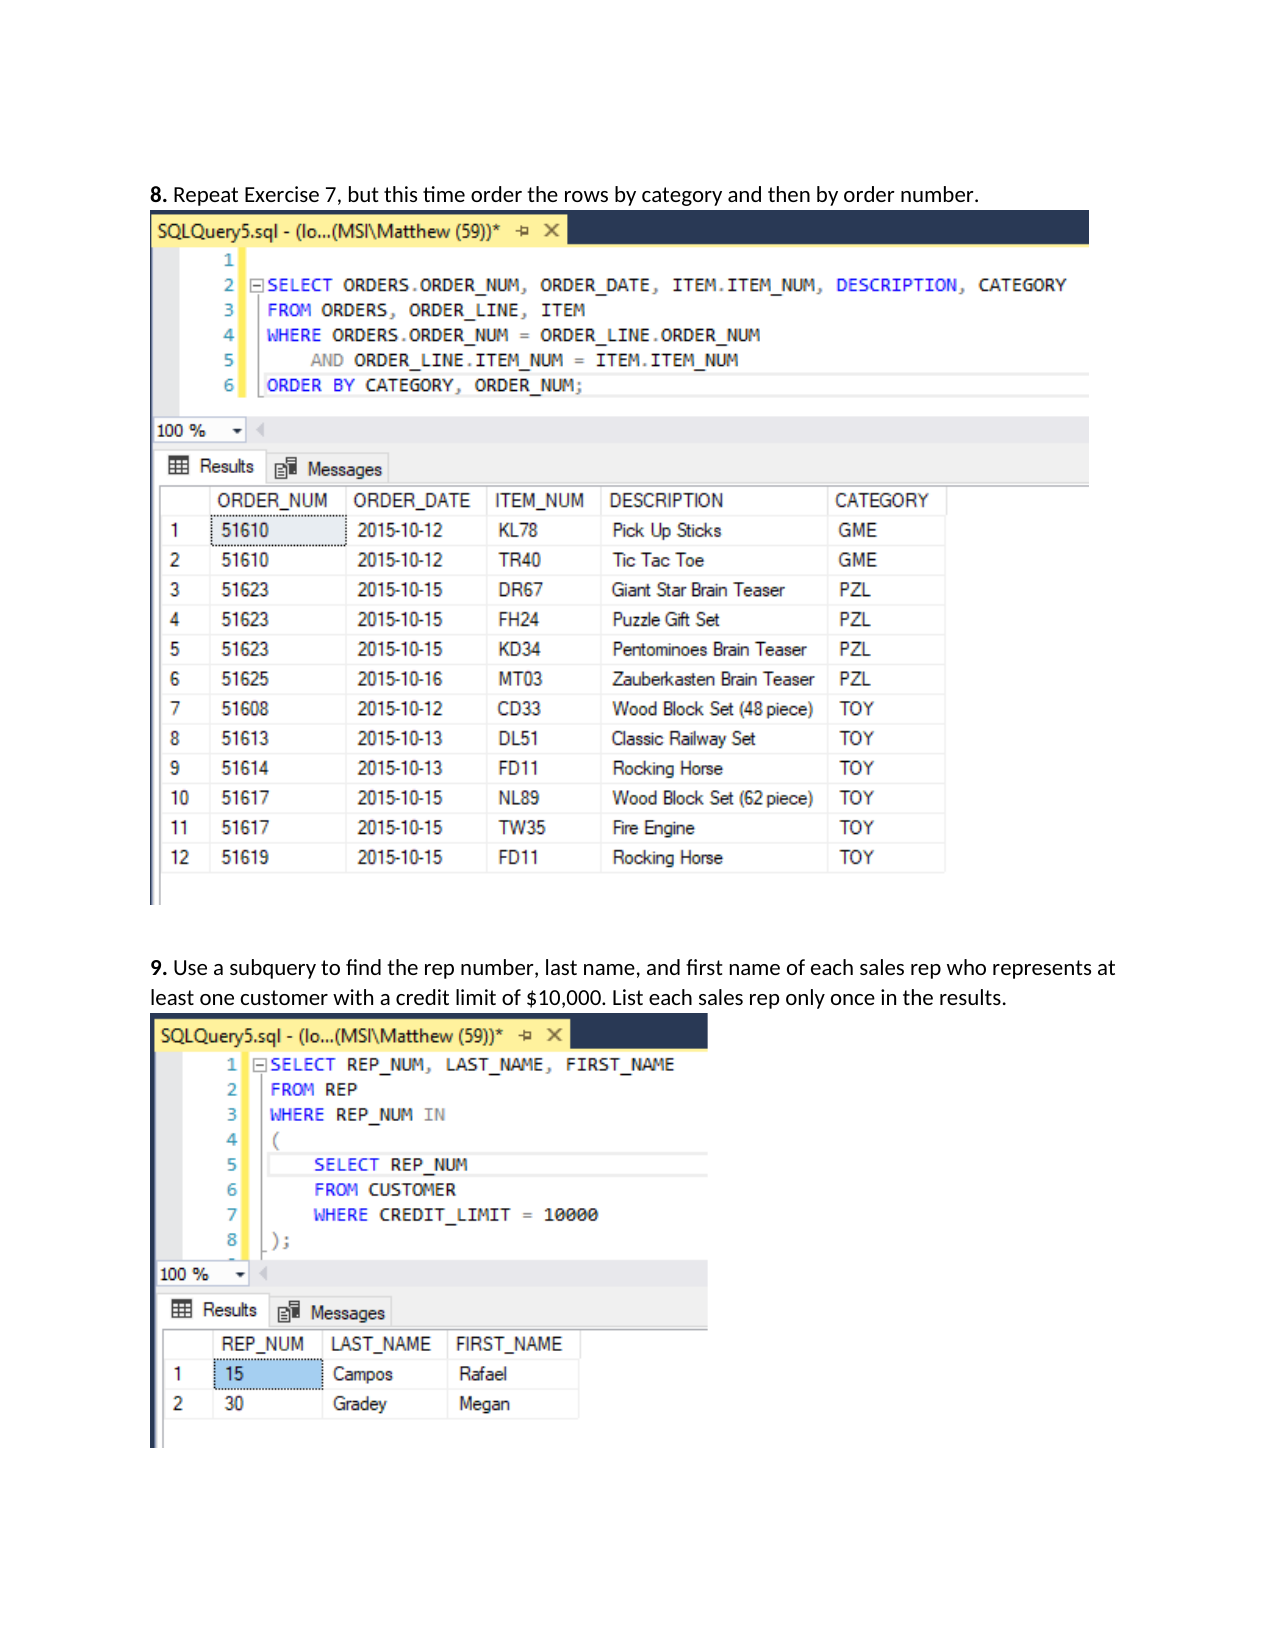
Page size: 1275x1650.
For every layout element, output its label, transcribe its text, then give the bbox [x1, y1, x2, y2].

picture [150, 1013, 708, 1448]
picture [150, 210, 1089, 905]
